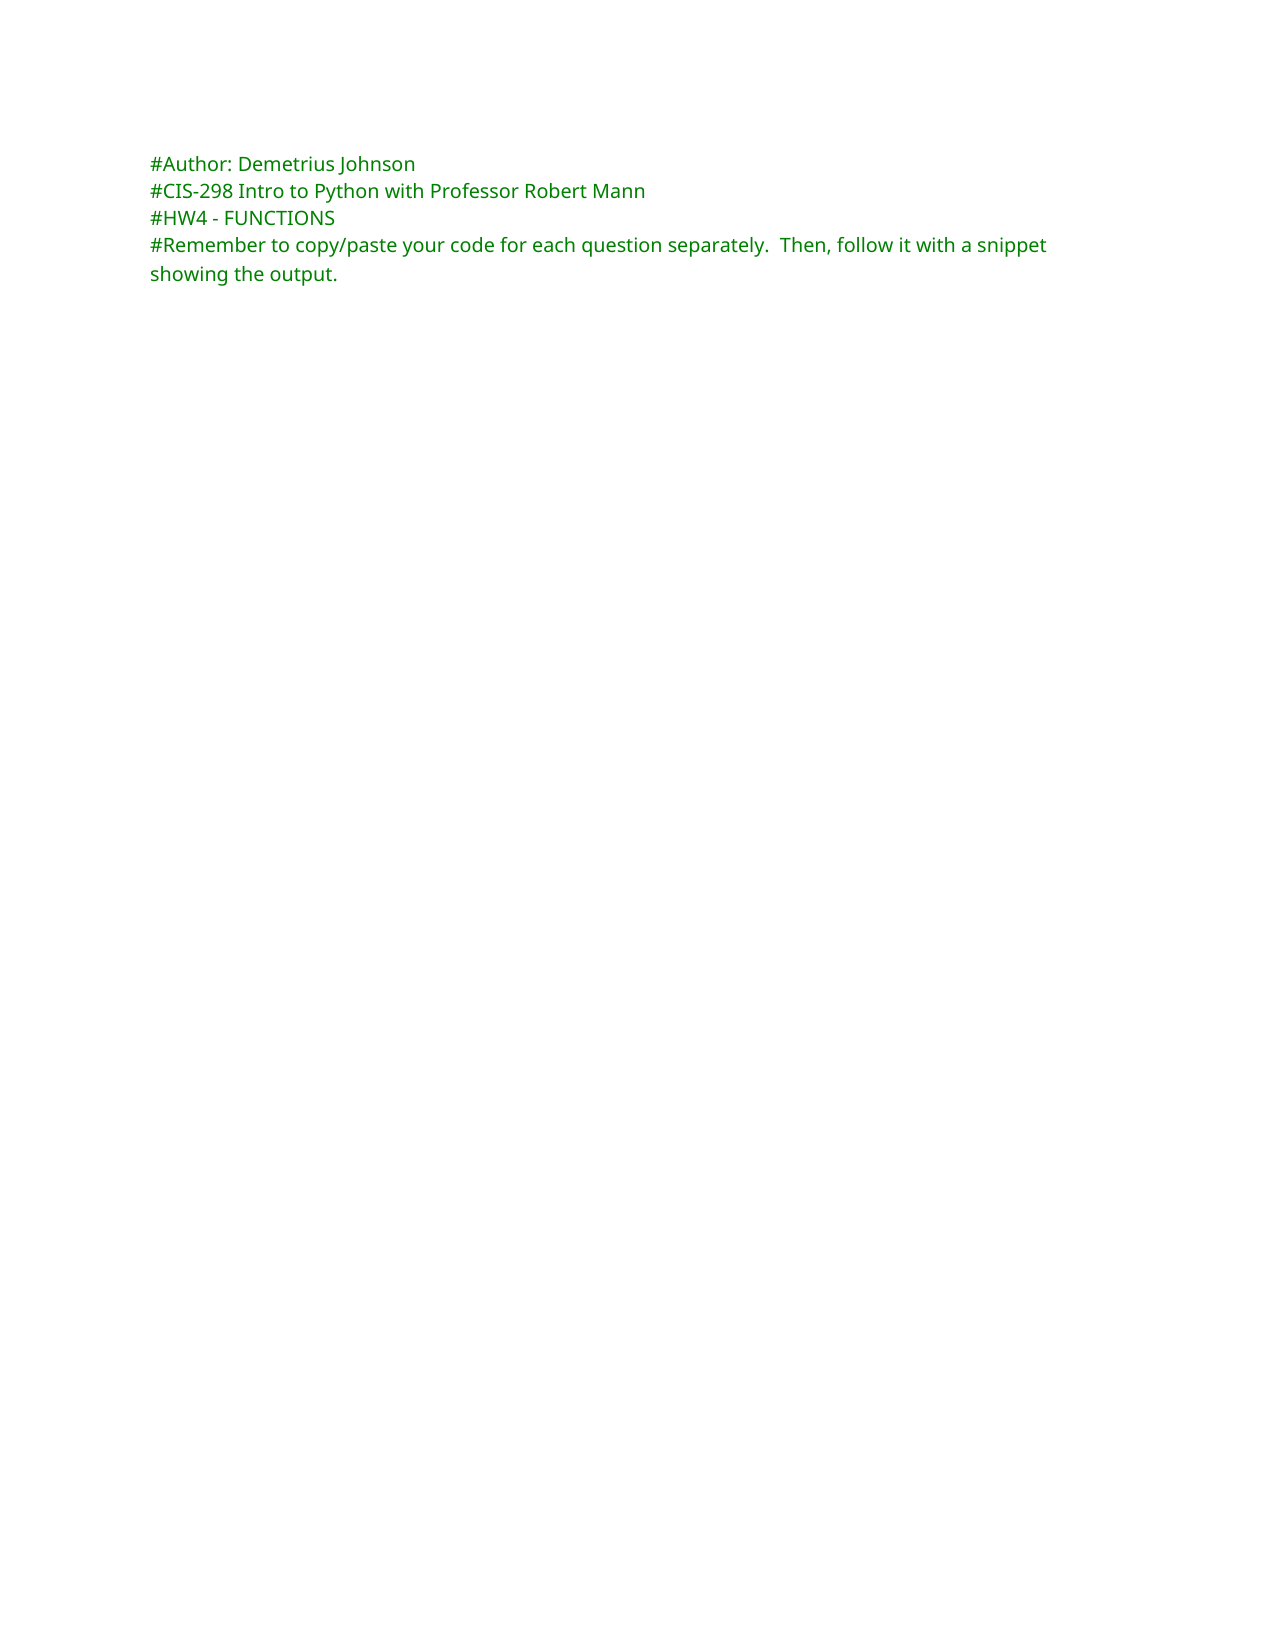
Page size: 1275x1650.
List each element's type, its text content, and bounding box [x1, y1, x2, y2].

text #HW4 - FUNCTIONS [150, 204, 1125, 231]
text #Remember to copy/paste your code for each question separately. Then, follow it with a snippet showing the output. [150, 231, 1125, 287]
text #Author: Demetrius Johnson [150, 150, 1125, 177]
text #CIS-298 Intro to Python with Professor Robert Mann [150, 177, 1125, 204]
